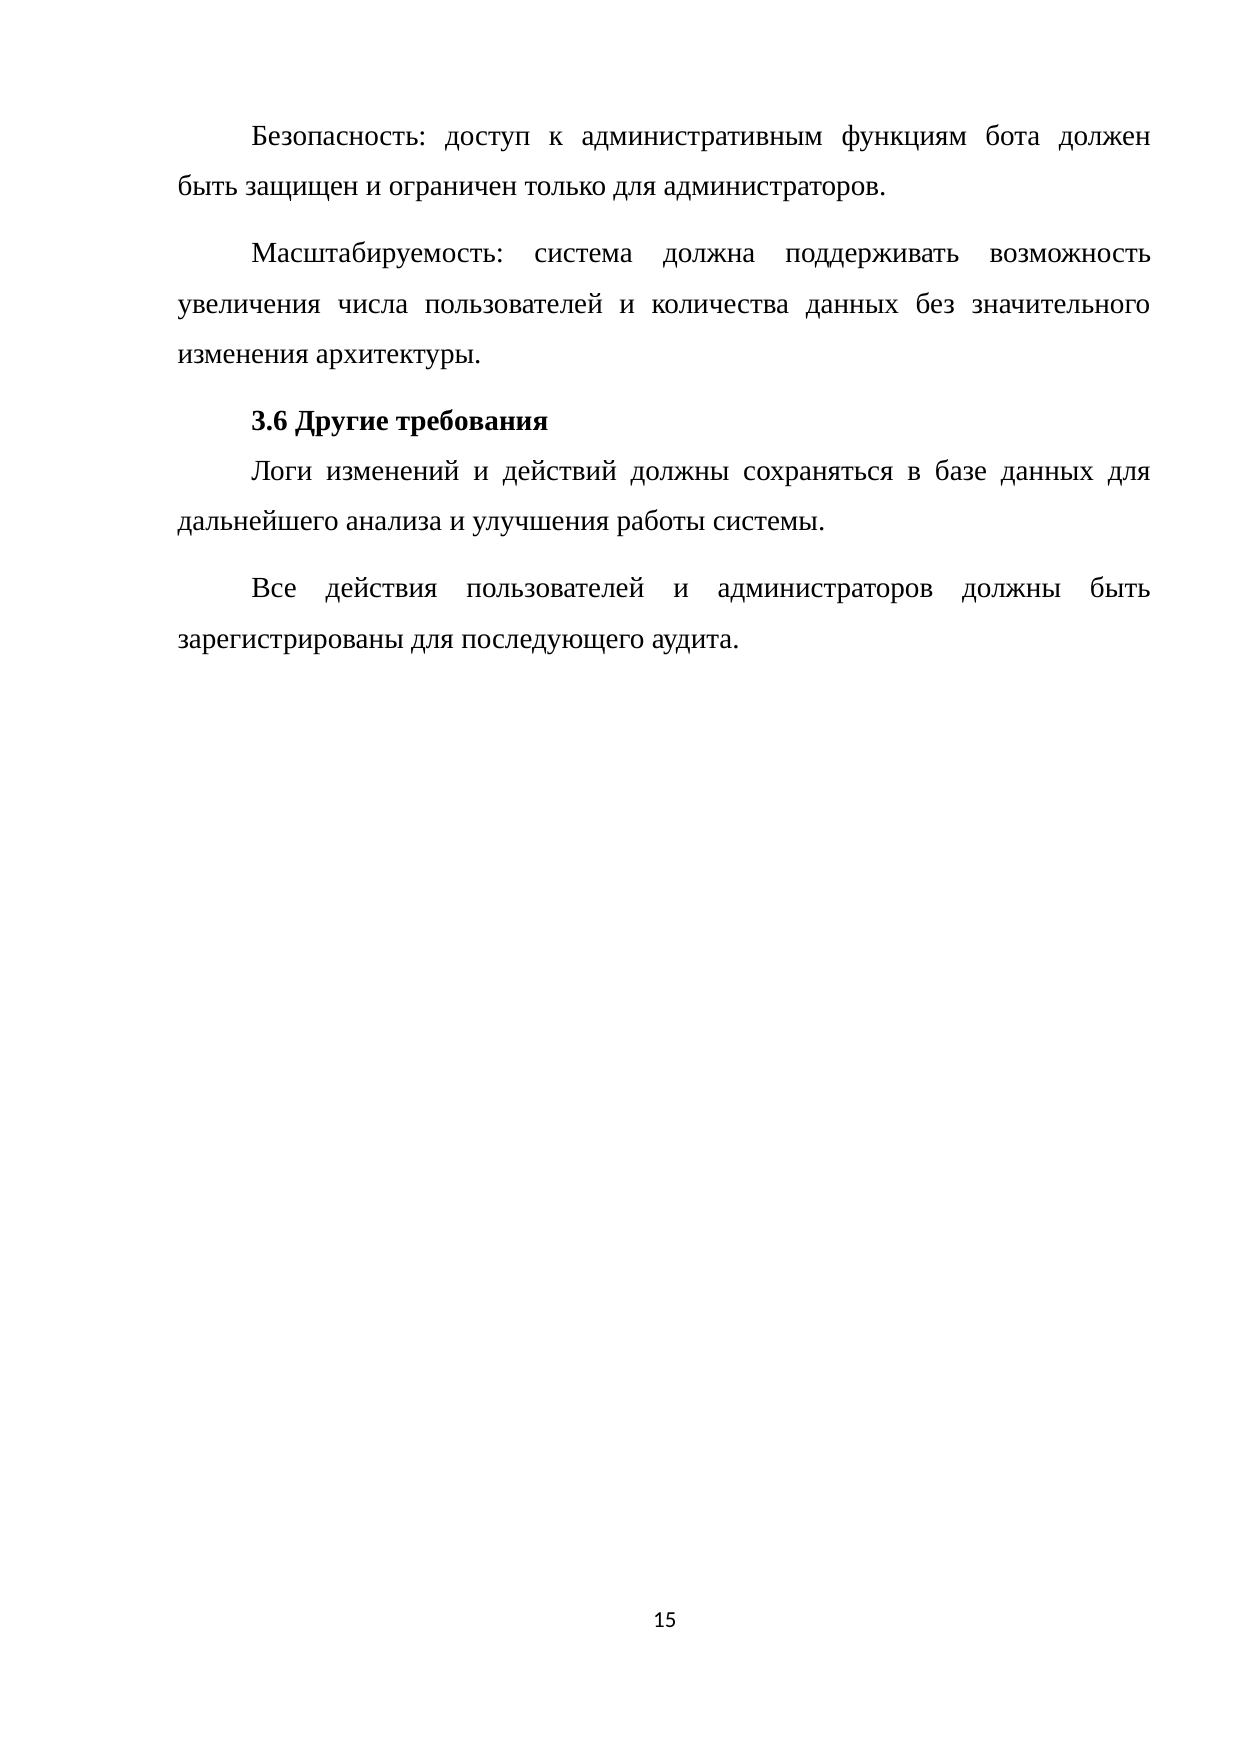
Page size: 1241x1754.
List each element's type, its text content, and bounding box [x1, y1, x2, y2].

text Безопасность: доступ к административным функциям бота должен быть защищен и ограничен только для администраторов. [177, 118, 1152, 202]
text Другие требования [251, 403, 1152, 437]
text Масштабируемость: система должна поддерживать возможность увеличения числа пользователей и количества данных без значительного изменения архитектуры. [177, 235, 1152, 369]
text Логи изменений и действий должны сохраняться в базе данных для дальнейшего анализа и улучшения работы системы. [177, 453, 1152, 537]
text Все действия пользователей и администраторов должны быть зарегистрированы для последующего аудита. [177, 571, 1152, 654]
